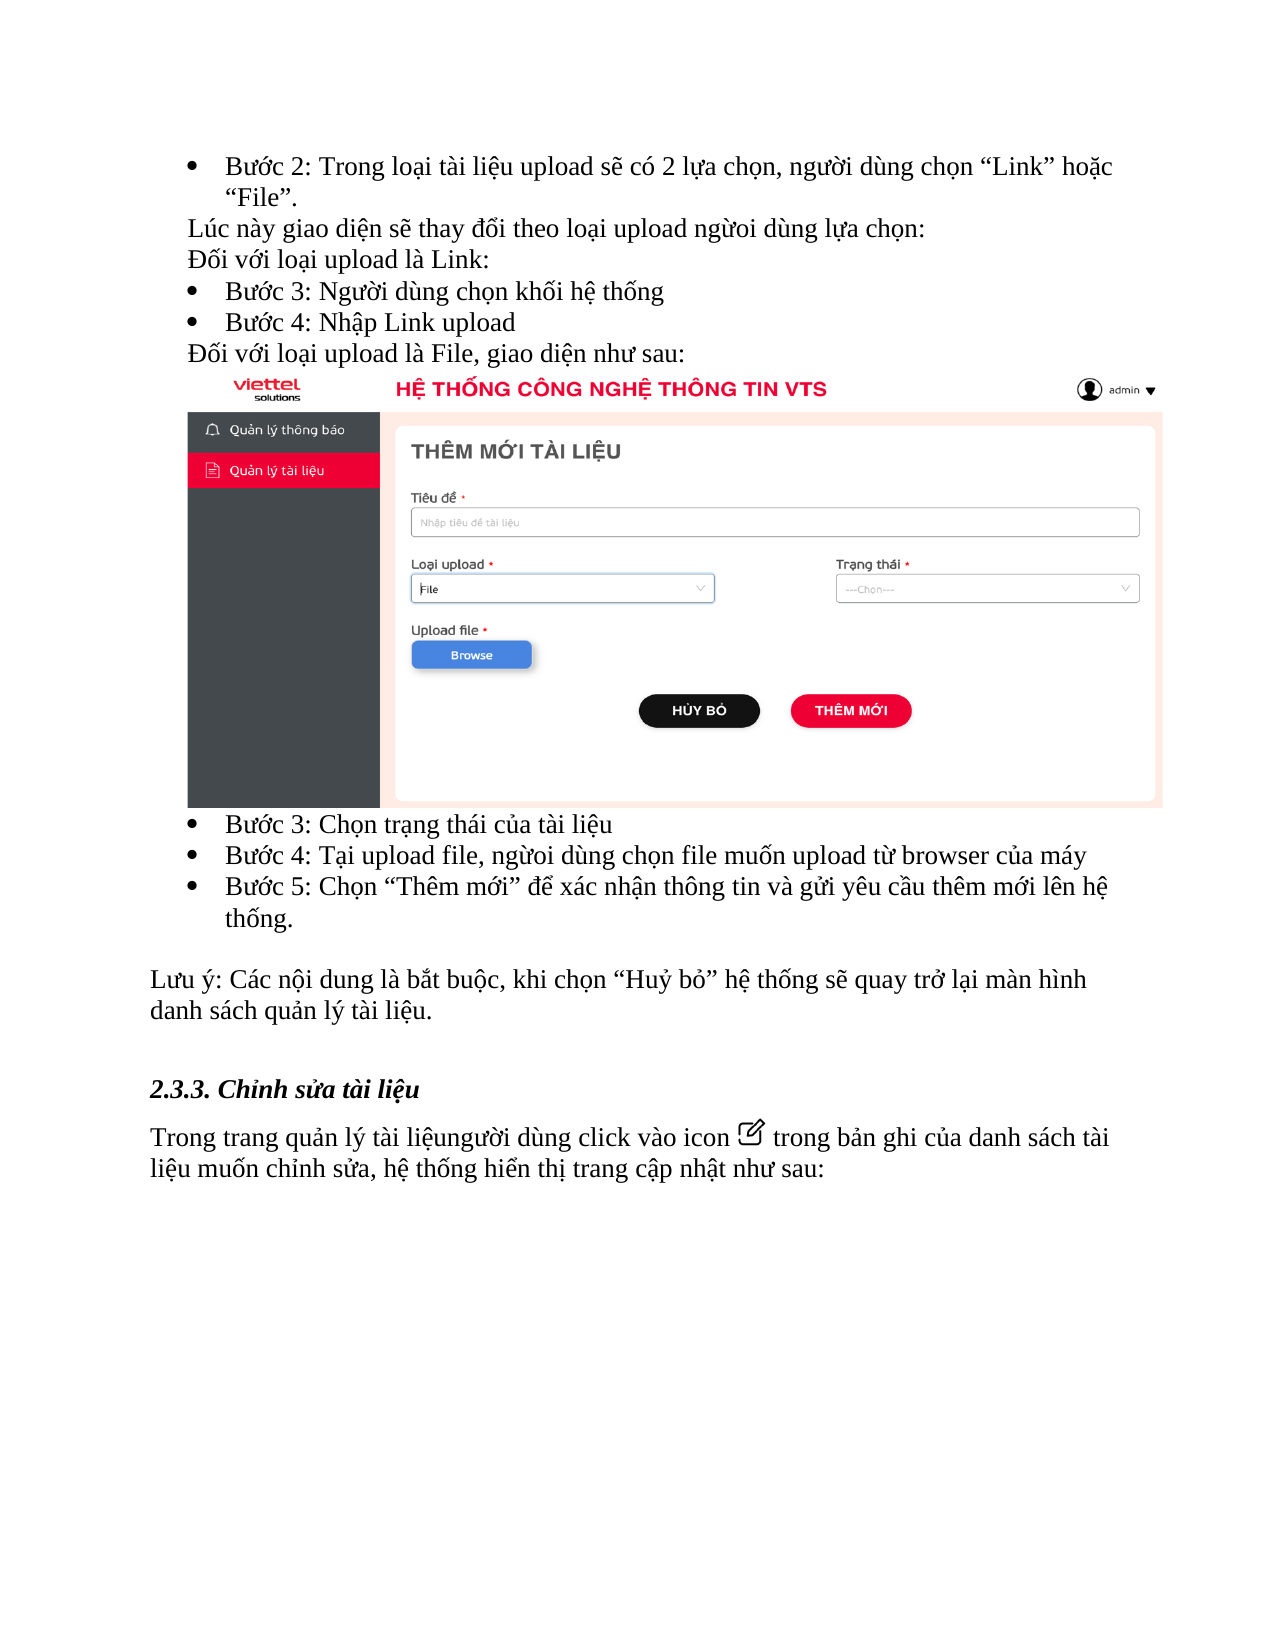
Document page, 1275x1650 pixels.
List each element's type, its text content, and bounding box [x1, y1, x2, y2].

list Bước 3: Người dùng chọn khối hệ thống [187, 275, 1125, 306]
picture [187, 368, 1163, 808]
picture [737, 1117, 767, 1147]
list Bước 4: Tại upload file, ngừoi dùng chọn file muốn upload từ browser của máy [187, 839, 1125, 870]
list Bước 5: Chọn “Thêm mới” để xác nhận thông tin và gửi yêu cầu thêm mới lên hệ thống. [187, 870, 1125, 933]
text Lúc này giao diện sẽ thay đổi theo loại upload ngừoi dùng lựa chọn: [187, 212, 1125, 243]
subtitle 2.3.3. Chỉnh sửa tài liệu [150, 1073, 1125, 1104]
text Lưu ý: Các nội dung là bắt buộc, khi chọn “Huỷ bỏ” hệ thống sẽ quay trở lại màn hình danh sách quản lý tài liệu. [150, 963, 1125, 1026]
list Bước 4: Nhập Link upload [187, 306, 1125, 337]
text Đối với loại upload là Link: [187, 243, 1125, 275]
text Đối với loại upload là File, giao diện như sau: [187, 337, 1125, 368]
list Bước 2: Trong loại tài liệu upload sẽ có 2 lựa chọn, người dùng chọn “Link” hoặc “File”. [187, 150, 1125, 212]
text Trong trang quản lý tài liệungười dùng click vào icon trong bản ghi của danh sách tài liệu muốn chỉnh sửa, hệ thống hiển thị trang cập nhật như sau: [150, 1117, 1125, 1183]
list Bước 3: Chọn trạng thái của tài liệu [187, 808, 1125, 839]
